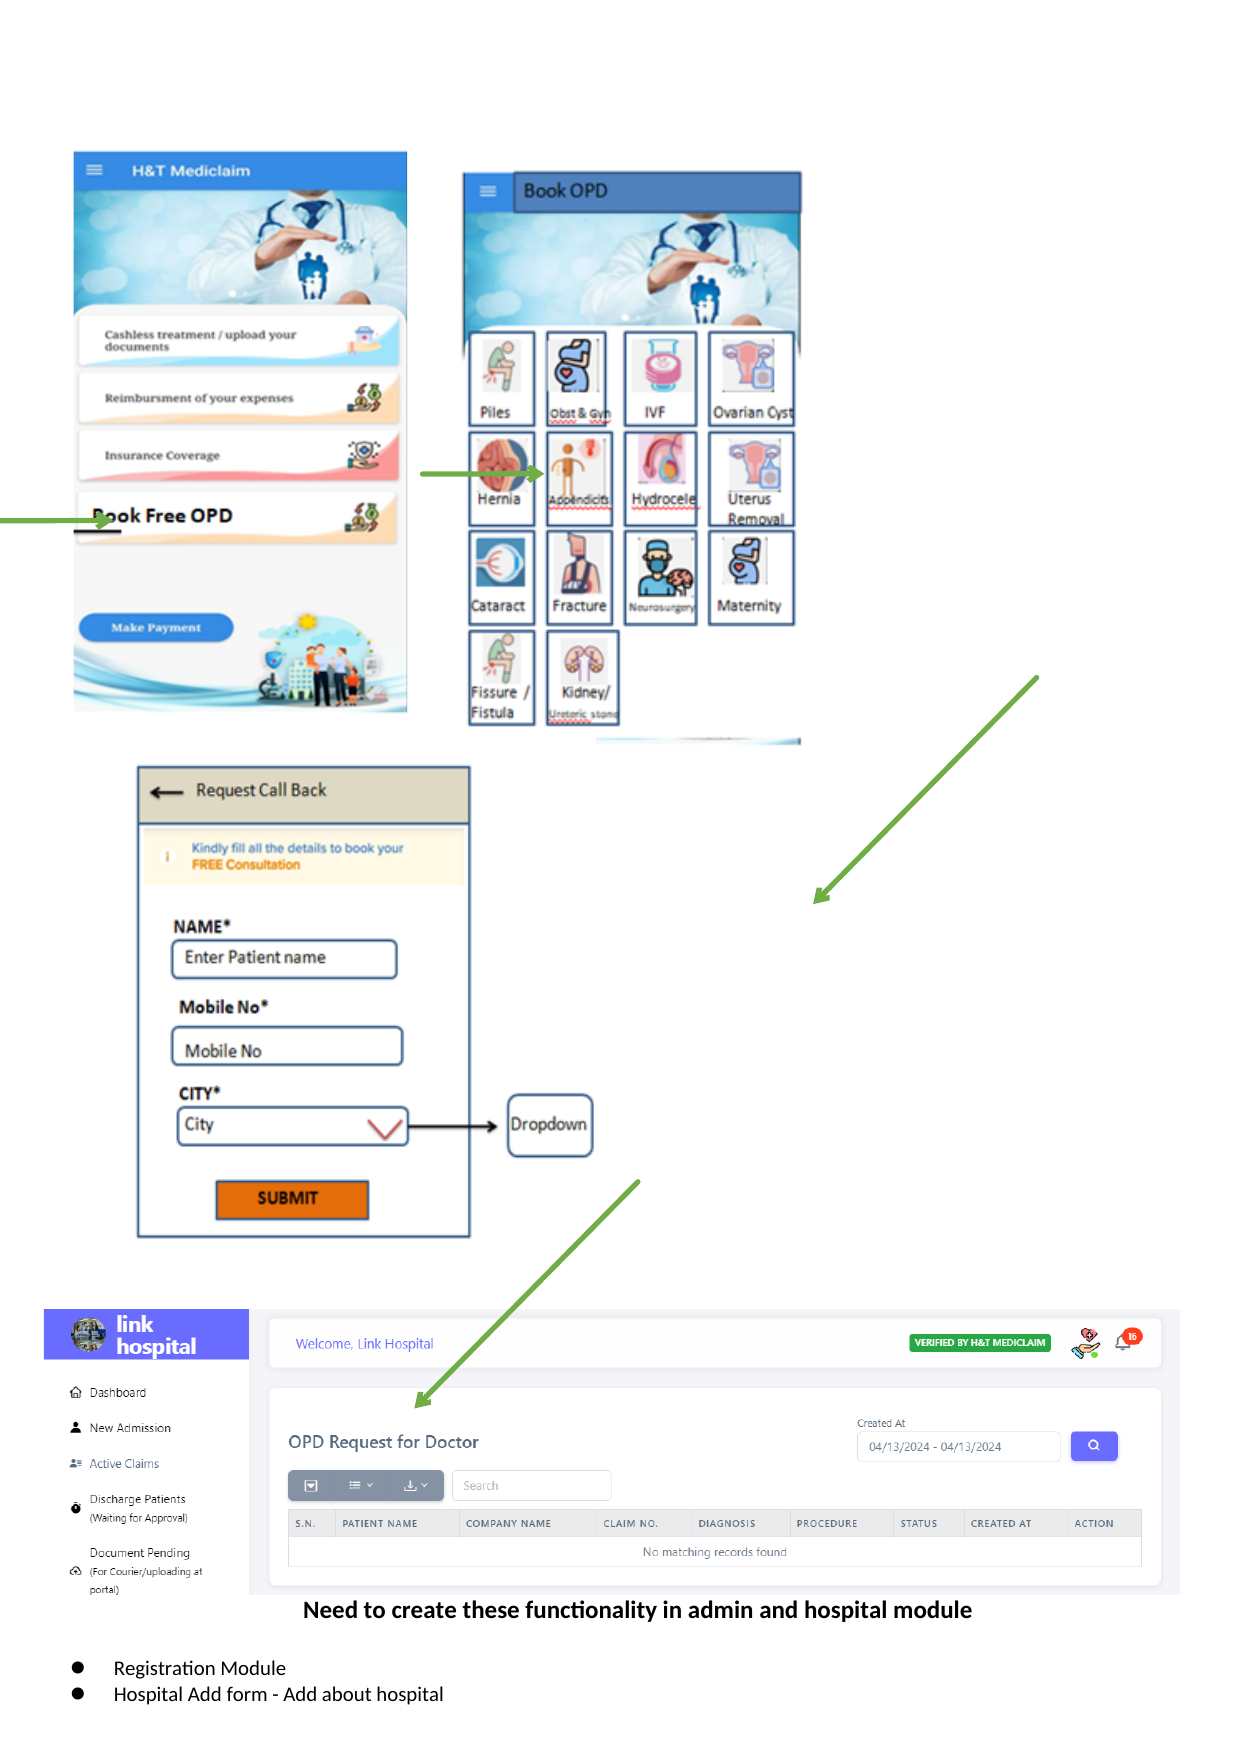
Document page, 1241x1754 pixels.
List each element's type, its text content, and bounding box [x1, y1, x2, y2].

picture [73, 150, 803, 1264]
list Registration Module [70, 1655, 1206, 1681]
picture [562, 1228, 597, 1264]
list Hospital Add form - Add about hospital [70, 1681, 1206, 1706]
picture [43, 1309, 1180, 1595]
text Need to create these functionality in admin and hospital module [70, 1401, 1206, 1625]
